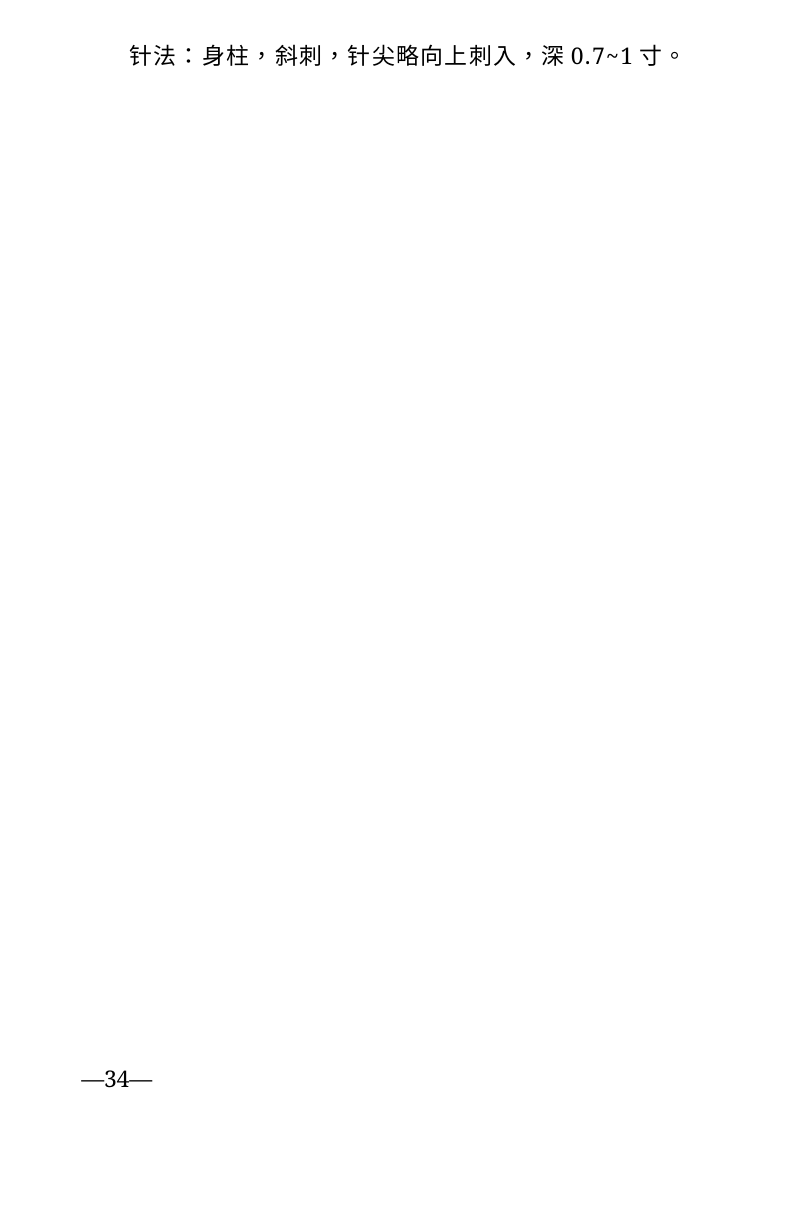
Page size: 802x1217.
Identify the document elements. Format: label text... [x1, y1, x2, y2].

text 针法：身柱，斜刺，针尖略向上刺入，深0.7~1寸。 [129, 42, 694, 70]
